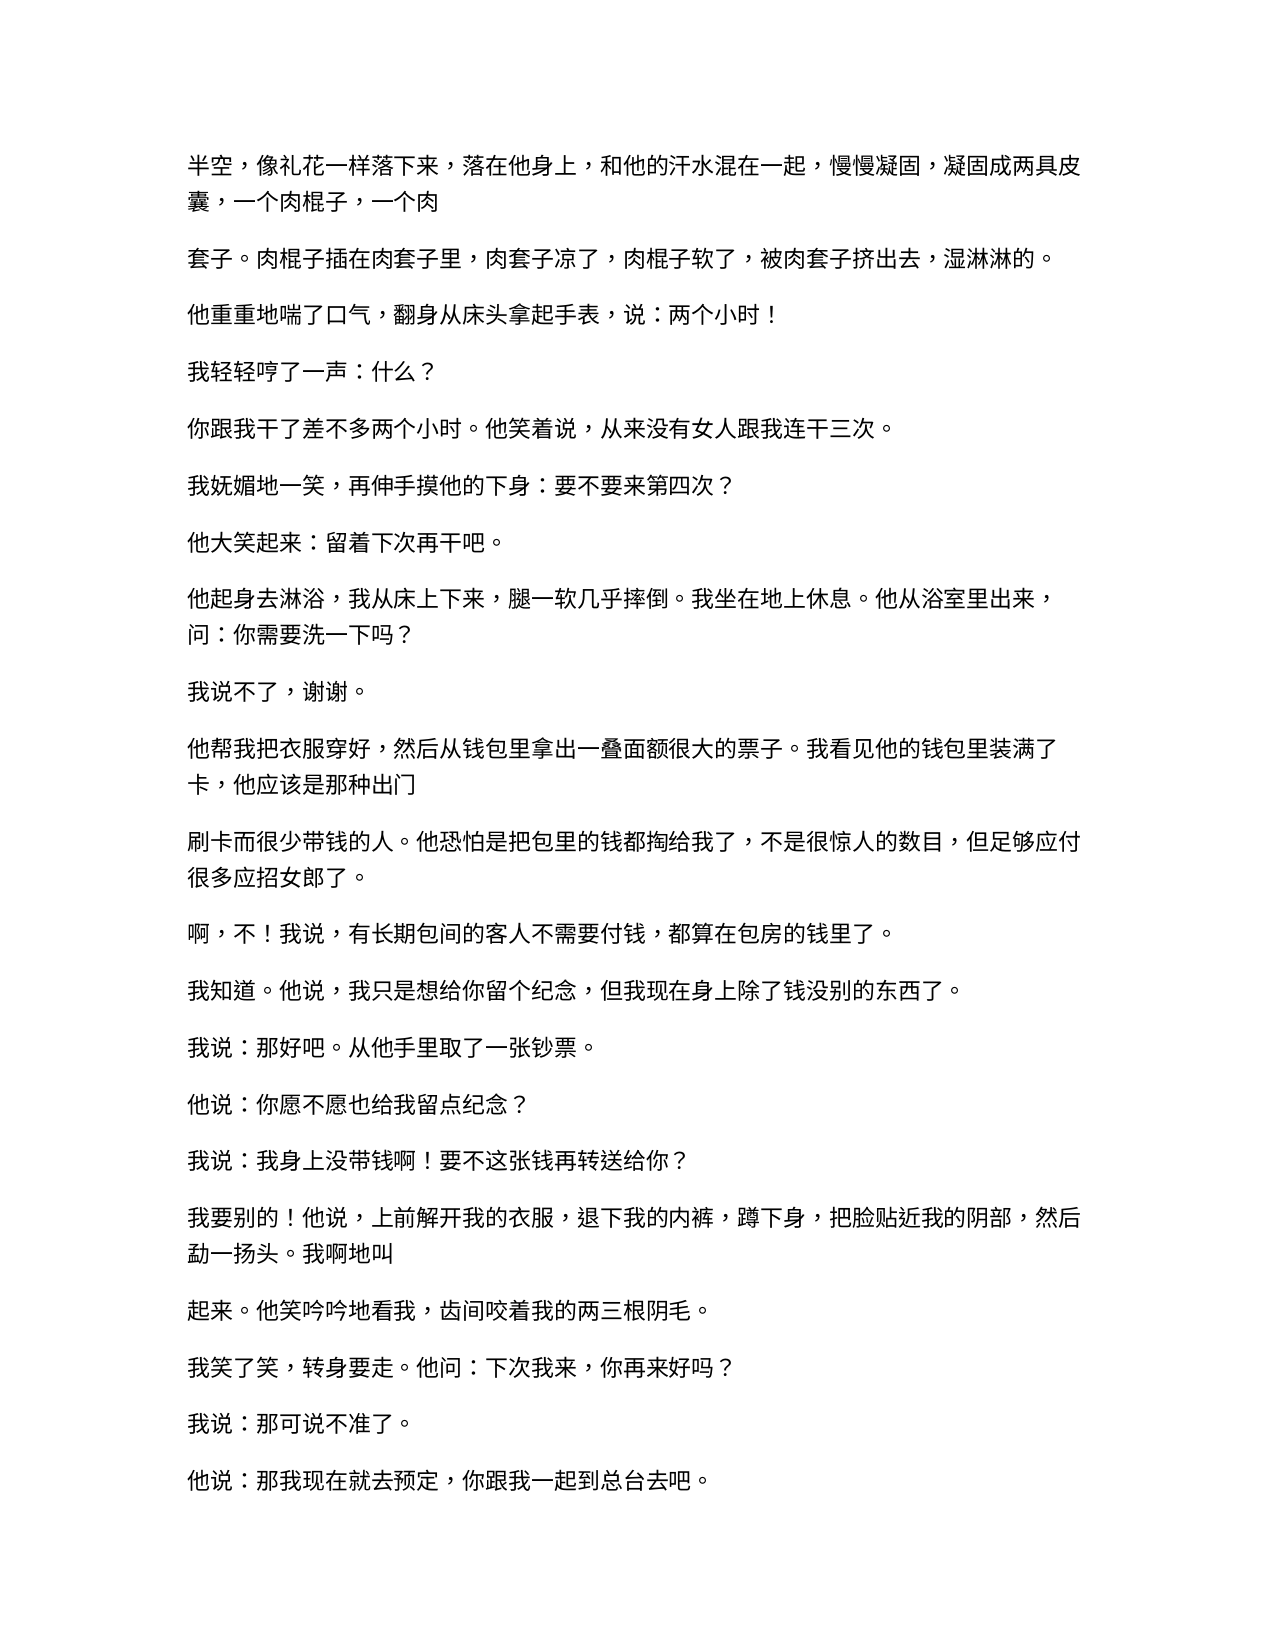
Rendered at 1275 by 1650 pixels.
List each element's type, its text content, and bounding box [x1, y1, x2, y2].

text 你跟我干了差不多两个小时。他笑着说，从来没有女人跟我连干三次。 [187, 413, 1087, 444]
text 啊，不！我说，有长期包间的客人不需要付钱，都算在包房的钱里了。 [187, 918, 1087, 949]
text 他说：你愿不愿也给我留点纪念？ [187, 1088, 1087, 1120]
text 我轻轻哼了一声：什么？ [187, 356, 1087, 387]
text 我知道。他说，我只是想给你留个纪念，但我现在身上除了钱没别的东西了。 [187, 975, 1087, 1006]
text 他帮我把衣服穿好，然后从钱包里拿出一叠面额很大的票子。我看见他的钱包里装满了卡，他应该是那种出门 [187, 733, 1087, 800]
text 他大笑起来：留着下次再干吧。 [187, 527, 1087, 558]
text 他重重地喘了口气，翻身从床头拿起手表，说：两个小时！ [187, 299, 1087, 331]
text 他说：那我现在就去预定，你跟我一起到总台去吧。 [187, 1465, 1087, 1496]
text 我妩媚地一笑，再伸手摸他的下身：要不要来第四次？ [187, 470, 1087, 501]
text 起来。他笑吟吟地看我，齿间咬着我的两三根阴毛。 [187, 1295, 1087, 1326]
text 他起身去淋浴，我从床上下来，腿一软几乎摔倒。我坐在地上休息。他从浴室里出来，问：你需要洗一下吗？ [187, 583, 1087, 651]
text 我说：那好吧。从他手里取了一张钞票。 [187, 1032, 1087, 1063]
text 我说：我身上没带钱啊！要不这张钱再转送给你？ [187, 1145, 1087, 1177]
text 刷卡而很少带钱的人。他恐怕是把包里的钱都掏给我了，不是很惊人的数目，但足够应付很多应招女郎了。 [187, 826, 1087, 893]
text 我笑了笑，转身要走。他问：下次我来，你再来好吗？ [187, 1352, 1087, 1383]
text 我说不了，谢谢。 [187, 676, 1087, 707]
text 我说：那可说不准了。 [187, 1408, 1087, 1439]
text 半空，像礼花一样落下来，落在他身上，和他的汗水混在一起，慢慢凝固，凝固成两具皮囊，一个肉棍子，一个肉 [187, 150, 1087, 217]
text 我要别的！他说，上前解开我的衣服，退下我的内裤，蹲下身，把脸贴近我的阴部，然后勐一扬头。我啊地叫 [187, 1202, 1087, 1269]
text 套子。肉棍子插在肉套子里，肉套子凉了，肉棍子软了，被肉套子挤出去，湿淋淋的。 [187, 243, 1087, 274]
